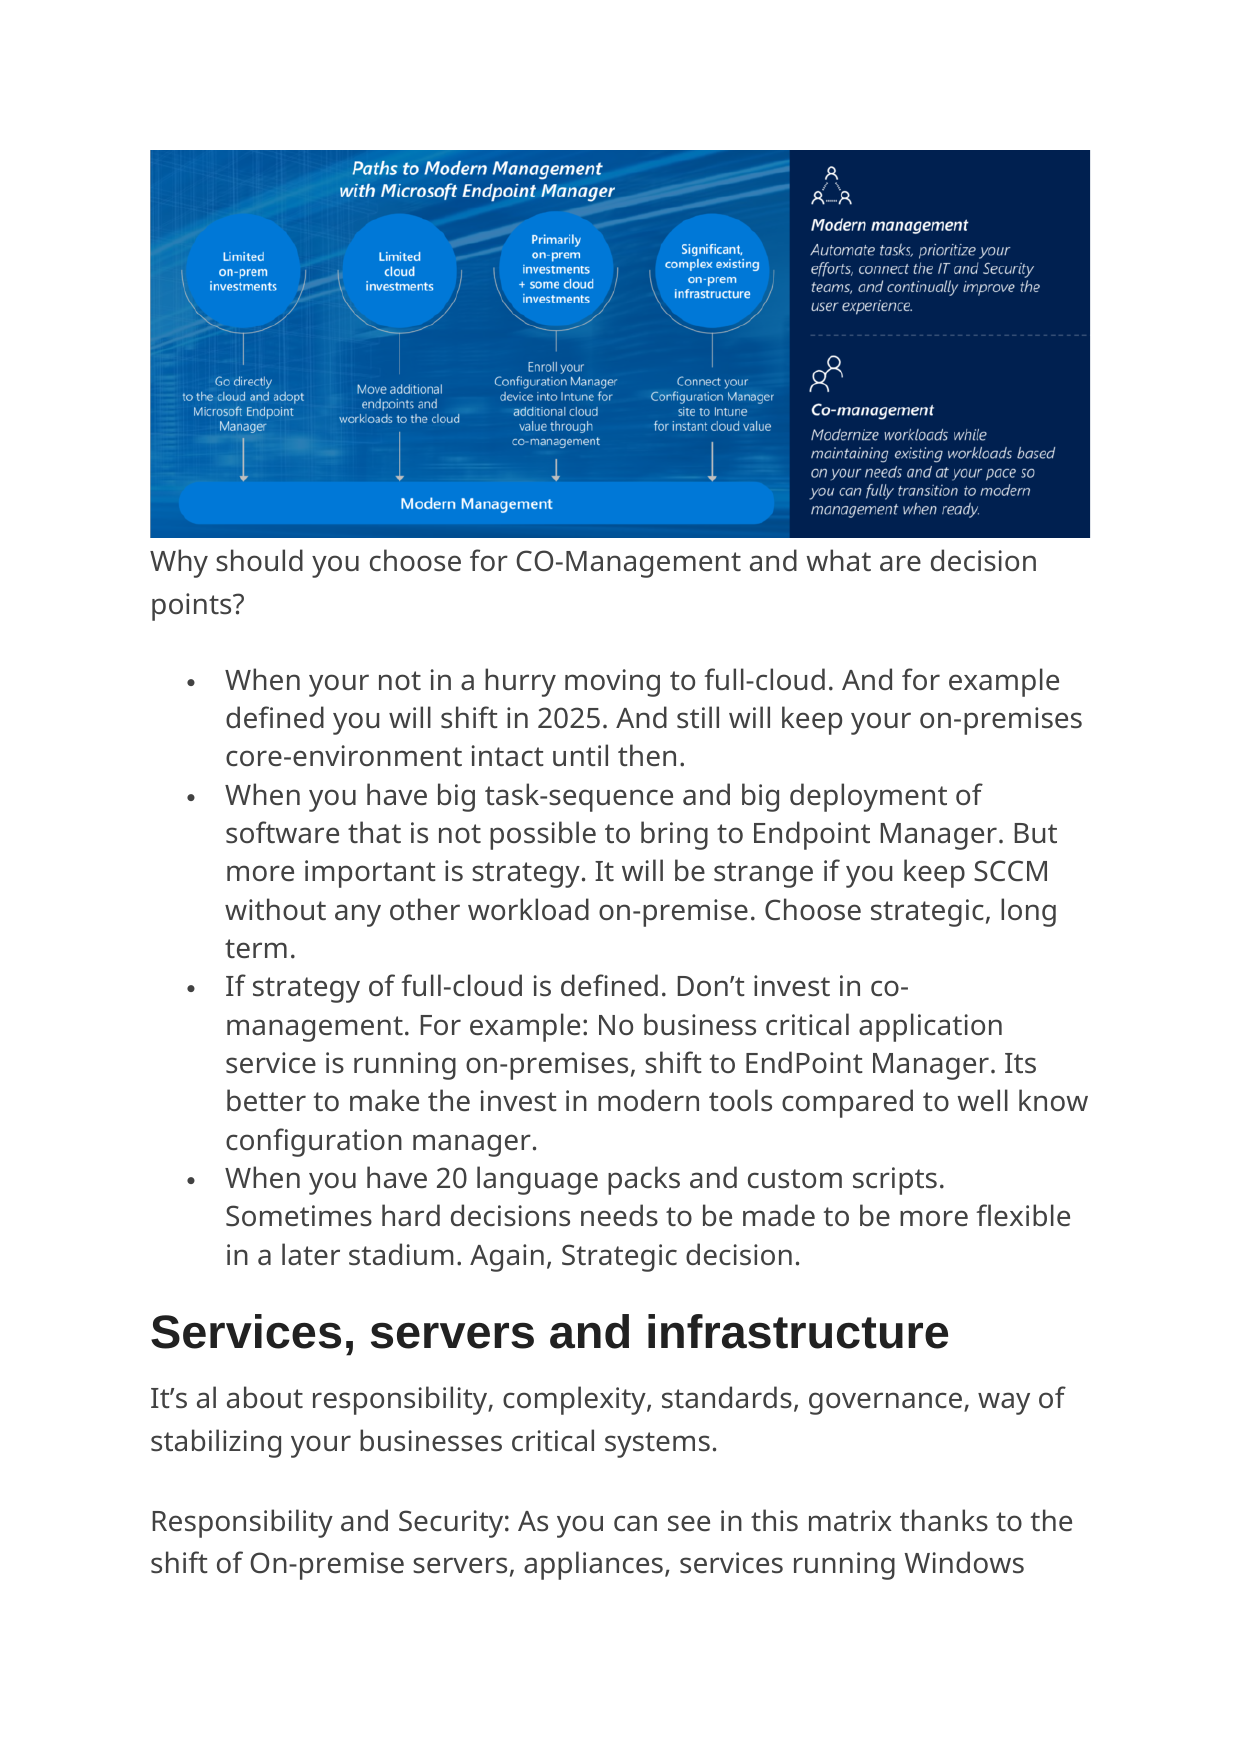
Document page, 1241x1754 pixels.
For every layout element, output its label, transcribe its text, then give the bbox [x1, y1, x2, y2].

picture [150, 150, 1091, 538]
list When you have big task-sequence and big deployment of software that is not possible to bring to Endpoint Manager. But more important is strategy. It will be strange if you keep SCCM without any other workload on-premise. Choose strategic, long term. [187, 775, 1090, 967]
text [150, 1497, 1090, 1582]
list When you have 20 language packs and custom scripts. Sometimes hard decisions needs to be made to be more flexible in a later stadium. Again, Strategic decision. [187, 1158, 1090, 1273]
text It’s al about responsibility, complexity, standards, governance, way of stabilizing your businesses critical systems. [150, 1374, 1090, 1459]
list When your not in a hurry moving to full-cloud. And for example defined you will shift in 2025. And still will keep your on-premises core-environment intact until then. [187, 660, 1090, 775]
text Why should you choose for CO-Management and what are decision points? [150, 538, 1090, 622]
text Services, servers and infrastructure [150, 1304, 1090, 1358]
list If strategy of full-cloud is defined. Don’t invest in co-management. For example: No business critical application service is running on-premises, shift to EndPoint Manager. Its better to make the invest in modern tools compared to well know configuration manager. [187, 967, 1090, 1158]
